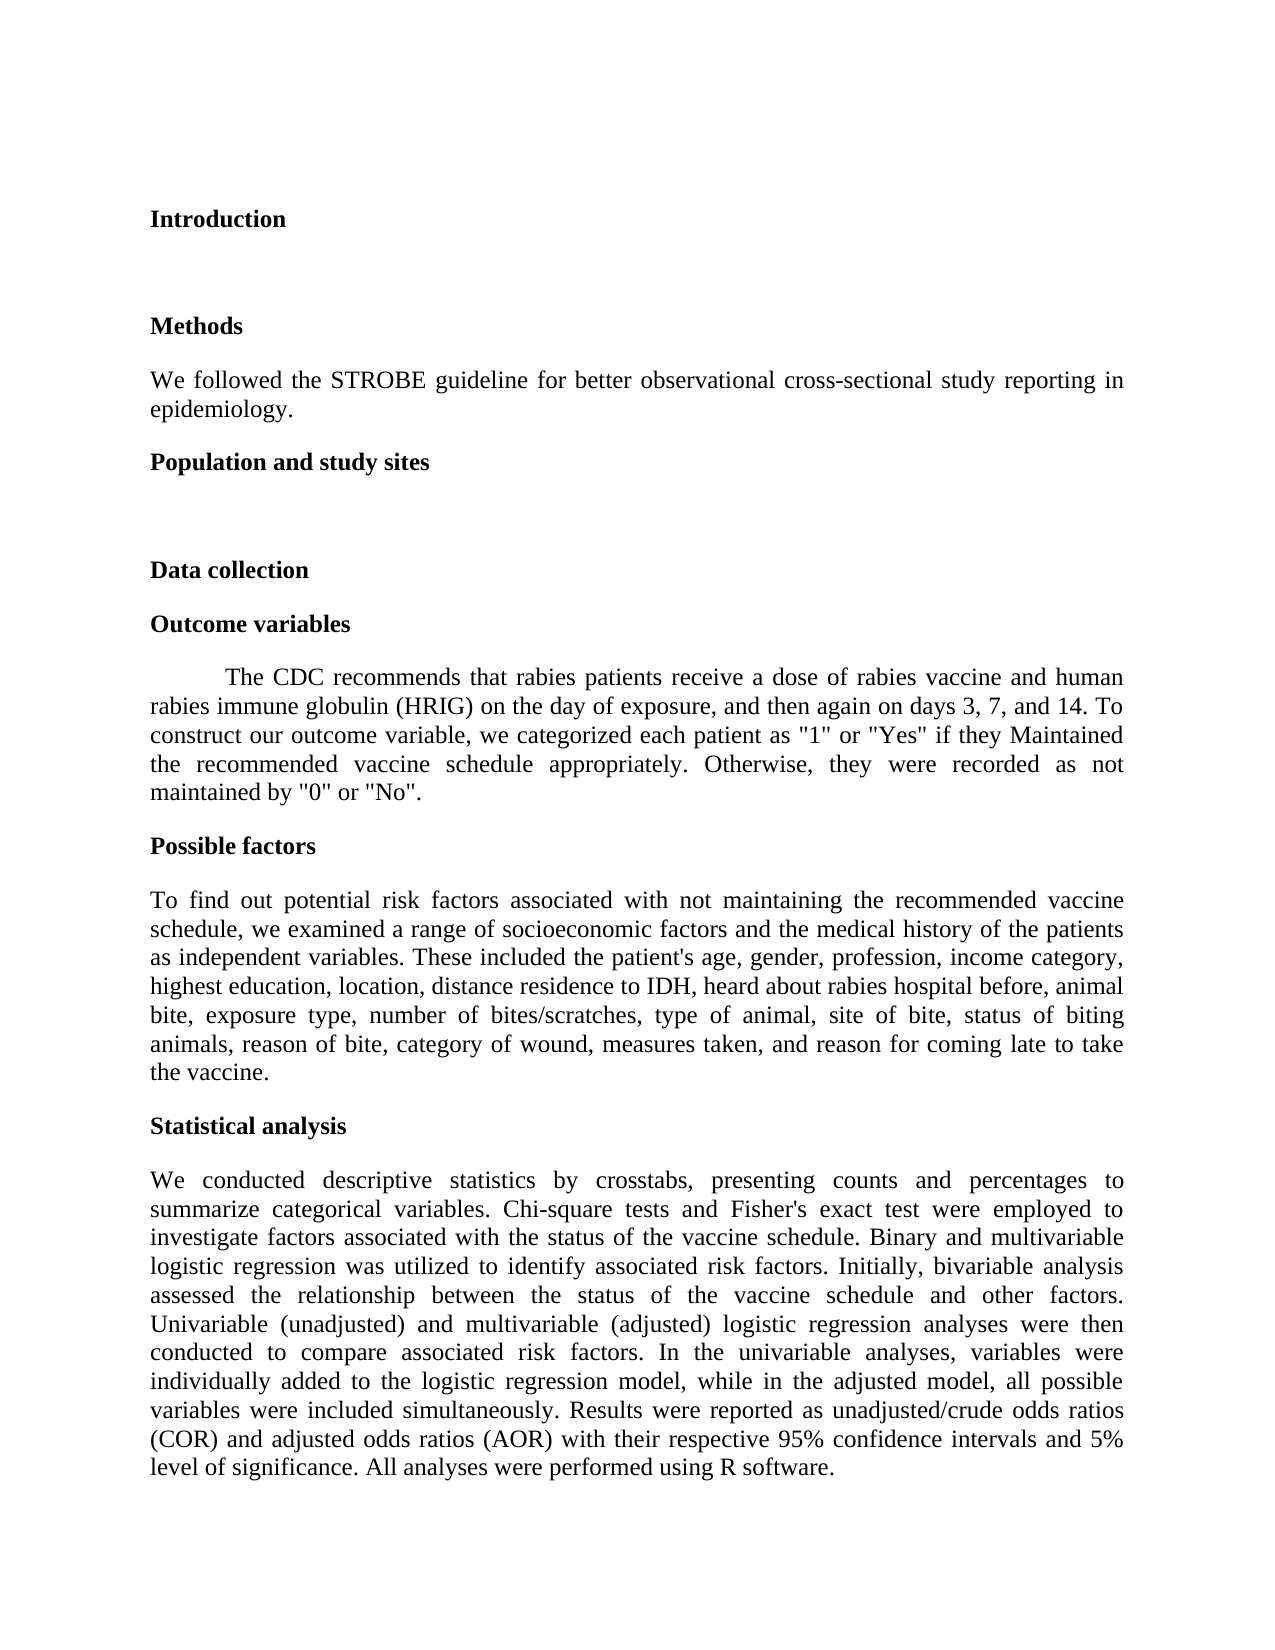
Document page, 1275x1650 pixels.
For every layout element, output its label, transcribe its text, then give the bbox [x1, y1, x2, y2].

subtitle Statistical analysis [150, 1111, 1125, 1140]
subtitle Methods [150, 311, 1125, 340]
subtitle Data collection [150, 555, 1125, 584]
subtitle Introduction [150, 204, 1125, 232]
text We followed the STROBE guideline for better observational cross-sectional study reporting in epidemiology. [150, 365, 1125, 422]
text We conducted descriptive statistics by crosstabs, presenting counts and percentages to summarize categorical variables. Chi-square tests and Fisher's exact test were employed to investigate factors associated with the status of the vaccine schedule. Binary and multivariable logistic regression was utilized to identify associated risk factors. Initially, bivariable analysis assessed the relationship between the status of the vaccine schedule and other factors. Univariable (unadjusted) and multivariable (adjusted) logistic regression analyses were then conducted to compare associated risk factors. In the univariable analyses, variables were individually added to the logistic regression model, while in the adjusted model, all possible variables were included simultaneously. Results were reported as unadjusted/crude odds ratios (COR) and adjusted odds ratios (AOR) with their respective 95% confidence intervals and 5% level of significance. All analyses were performed using R software. [150, 1165, 1125, 1481]
subtitle Outcome variables [150, 609, 1125, 637]
text To find out potential risk factors associated with not maintaining the recommended vaccine schedule, we examined a range of socioeconomic factors and the medical history of the patients as independent variables. These included the patient's age, gender, profession, income category, highest education, location, distance residence to IDH, heard about rabies hospital before, animal bite, exposure type, number of bites/scratches, type of animal, site of bite, status of biting animals, reason of bite, category of wound, measures taken, and reason for coming late to take the vaccine. [150, 885, 1125, 1086]
subtitle Population and study sites [150, 447, 1125, 476]
text Possible factors [150, 831, 1125, 860]
text The CDC recommends that rabies patients receive a dose of rabies vaccine and human rabies immune globulin (HRIG) on the day of exposure, and then again on days 3, 7, and 14. To construct our outcome variable, we categorized each patient as "1" or "Yes" if they Maintained the recommended vaccine schedule appropriately. Otherwise, they were recorded as not maintained by "0" or "No". [150, 662, 1125, 806]
